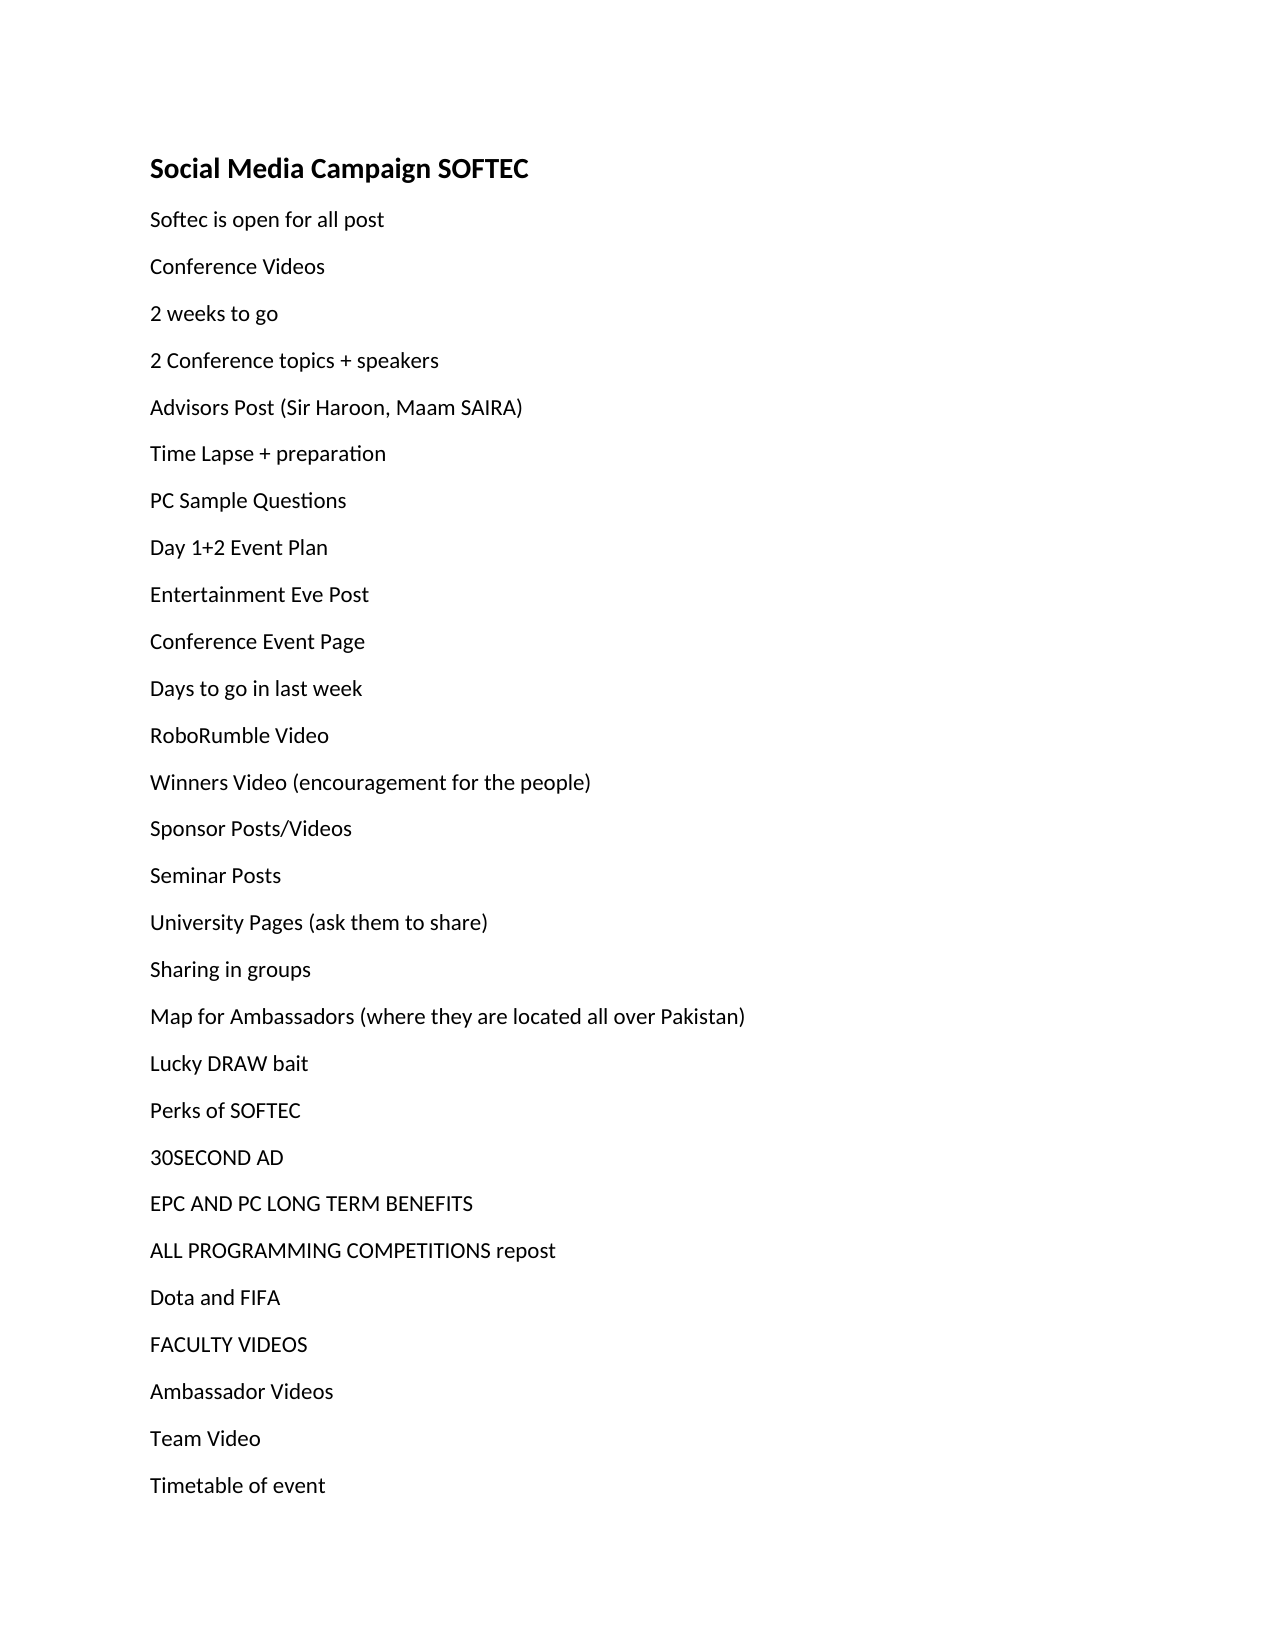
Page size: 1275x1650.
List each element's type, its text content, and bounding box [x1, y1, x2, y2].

text Conference Event Page [150, 627, 1125, 655]
text Entertainment Eve Post [150, 580, 1125, 608]
text 2 Conference topics + speakers [150, 346, 1125, 374]
text Sponsor Posts/Videos [150, 814, 1125, 842]
text Winners Video (encouragement for the people) [150, 768, 1125, 796]
text Advisors Post (Sir Haroon, Maam SAIRA) [150, 393, 1125, 421]
text Map for Ambassadors (where they are located all over Pakistan) [150, 1002, 1125, 1030]
text RoboRumble Video [150, 721, 1125, 749]
text Sharing in groups [150, 955, 1125, 983]
text Seminar Posts [150, 861, 1125, 889]
text 2 weeks to go [150, 299, 1125, 327]
text Dota and FIFA [150, 1283, 1125, 1311]
text Timetable of event [150, 1471, 1125, 1499]
text Lucky DRAW bait [150, 1049, 1125, 1077]
text Ambassador Videos [150, 1377, 1125, 1405]
text Team Video [150, 1424, 1125, 1452]
text 30SECOND AD [150, 1143, 1125, 1171]
text ALL PROGRAMMING COMPETITIONS repost [150, 1236, 1125, 1264]
text Social Media Campaign SOFTEC [150, 150, 1125, 186]
text PC Sample Questions [150, 486, 1125, 514]
text Perks of SOFTEC [150, 1096, 1125, 1124]
text Conference Videos [150, 252, 1125, 280]
text Day 1+2 Event Plan [150, 533, 1125, 561]
text University Pages (ask them to share) [150, 908, 1125, 936]
text EPC AND PC LONG TERM BENEFITS [150, 1189, 1125, 1217]
text Time Lapse + preparation [150, 439, 1125, 467]
text FACULTY VIDEOS [150, 1330, 1125, 1358]
text Days to go in last week [150, 674, 1125, 702]
text Softec is open for all post [150, 205, 1125, 233]
